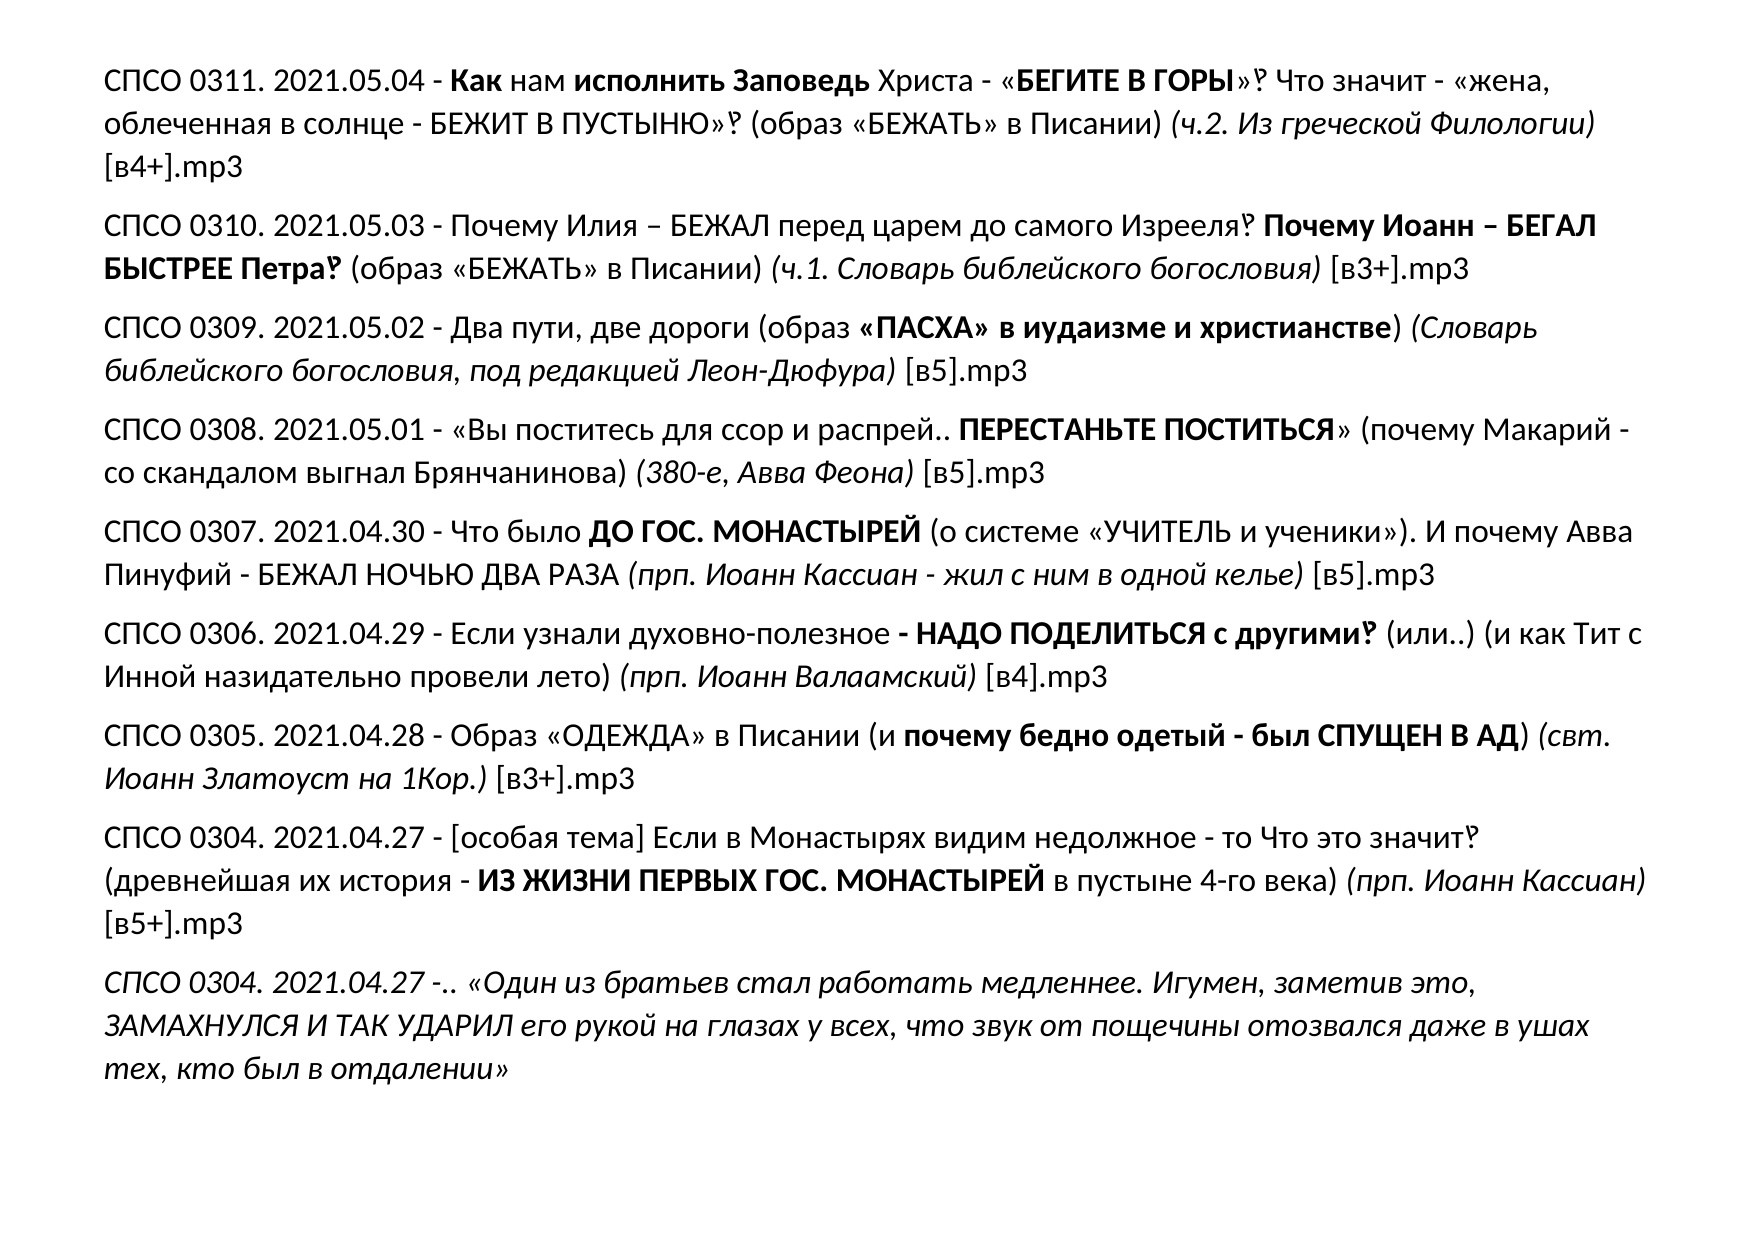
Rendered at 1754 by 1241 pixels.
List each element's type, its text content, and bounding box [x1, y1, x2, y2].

text СПСО 0309. 2021.05.02 - Два пути, две дороги (образ «ПАСХА» в иудаизме и христианстве) (Словарь библейского богословия, под редакцией Леон-Дюфура) [в5].mp3 [103, 306, 1665, 389]
text СПСО 0305. 2021.04.28 - Образ «ОДЕЖДА» в Писании (и почему бедно одетый - был СПУЩЕН В АД) (свт. Иоанн Златоуст на 1Кор.) [в3+].mp3 [103, 714, 1665, 798]
text СПСО 0304. 2021.04.27 - [особая тема] Если в Монастырях видим недолжное - то Что это значит‽ (древнейшая их история - ИЗ ЖИЗНИ ПЕРВЫХ ГОС. МОНАСТЫРЕЙ в пустыне 4-го века) (прп. Иоанн Кассиан) [в5+].mp3 [103, 816, 1665, 943]
text СПСО 0306. 2021.04.29 - Если узнали духовно-полезное - НАДО ПОДЕЛИТЬСЯ с другими‽ (или..) (и как Тит с Инной назидательно провели лето) (прп. Иоанн Валаамский) [в4].mp3 [103, 612, 1665, 696]
text СПСО 0304. 2021.04.27 -.. «Один из братьев стал работать медленнее. Игумен, заметив это, ЗАМАХНУЛСЯ И ТАК УДАРИЛ его рукой на глазах у всех, что звук от пощечины отозвался даже в ушах тех, кто был в отдалении» [103, 961, 1665, 1087]
text СПСО 0310. 2021.05.03 - Почему Илия – БЕЖАЛ перед царем до самого Изрееля‽ Почему Иоанн – БЕГАЛ БЫСТРЕЕ Петра‽ (образ «БЕЖАТЬ» в Писании) (ч.1. Словарь библейского богословия) [в3+].mp3 [103, 204, 1665, 287]
text СПСО 0311. 2021.05.04 - Как нам исполнить Заповедь Христа - «БЕГИТЕ В ГОРЫ»‽ Что значит - «жена, облеченная в солнце - БЕЖИТ В ПУСТЫНЮ»‽ (образ «БЕЖАТЬ» в Писании) (ч.2. Из греческой Филологии) [в4+].mp3 [103, 59, 1665, 185]
text СПСО 0307. 2021.04.30 - Что было ДО ГОС. МОНАСТЫРЕЙ (о системе «УЧИТЕЛЬ и ученики»). И почему Авва Пинуфий - БЕЖАЛ НОЧЬЮ ДВА РАЗА (прп. Иоанн Кассиан - жил с ним в одной келье) [в5].mp3 [103, 510, 1665, 594]
text СПСО 0308. 2021.05.01 - «Вы поститесь для ссор и распрей.. ПЕРЕСТАНЬТЕ ПОСТИТЬСЯ» (почему Макарий - со скандалом выгнал Брянчанинова) (380-е, Авва Феона) [в5].mp3 [103, 408, 1665, 492]
